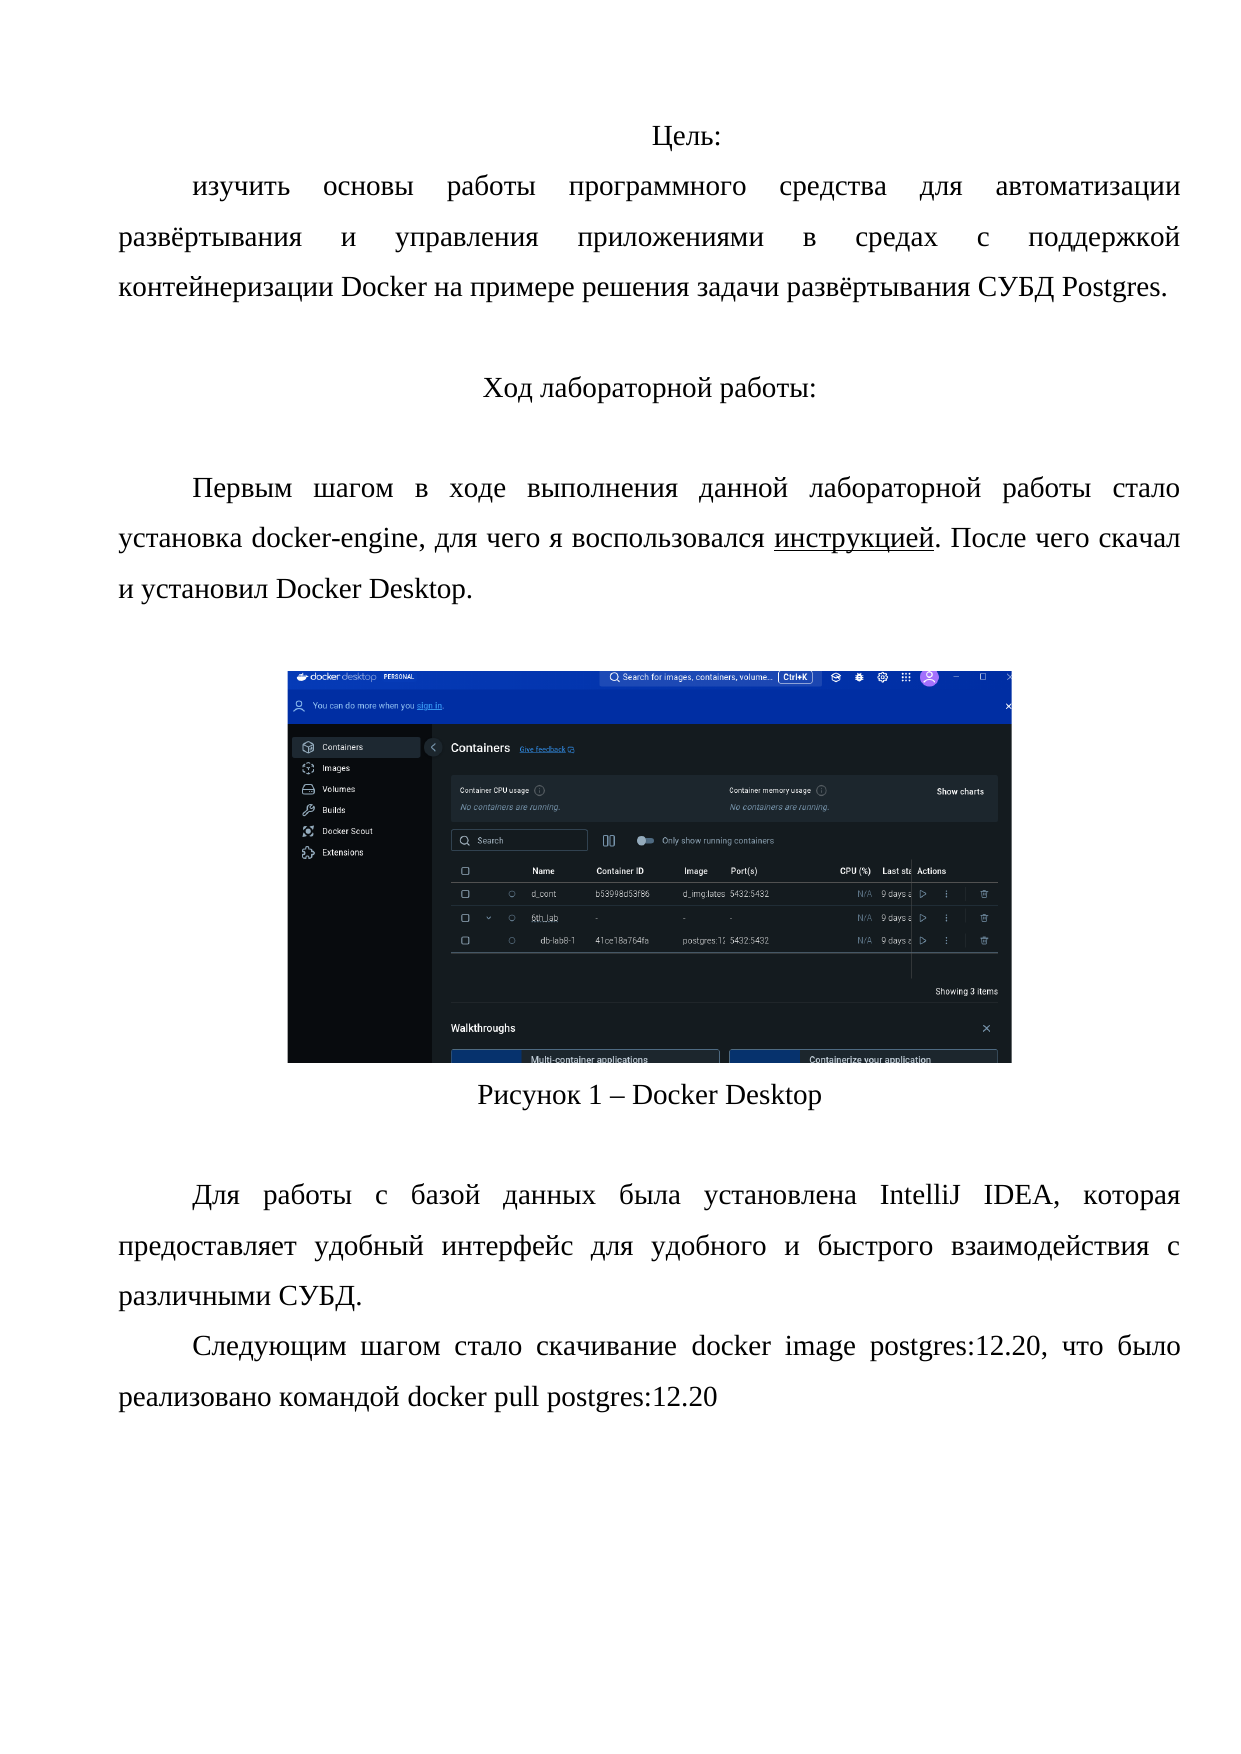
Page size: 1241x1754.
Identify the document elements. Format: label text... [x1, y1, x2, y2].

text Следующим шагом стало скачивание docker image postgres:12.20, что было реализовано командой docker pull postgres:12.20 [118, 1328, 1181, 1412]
text изучить основы работы программного средства для автоматизации развёртывания и управления приложениями в средах с поддержкой контейнеризации Docker на примере решения задачи развёртывания СУБД Postgres. [118, 168, 1181, 303]
text Цель: [118, 118, 1181, 152]
text Ход лабораторной работы: [118, 370, 1181, 403]
text Первым шагом в ходе выполнения данной лабораторной работы стало установка docker-engine, для чего я воспользовался инструкцией. После чего скачал и установил Docker Desktop. [118, 470, 1181, 604]
picture [287, 671, 1012, 1063]
text Для работы с базой данных была установлена IntelliJ IDEA, которая предоставляет удобный интерфейс для удобного и быстрого взаимодействия с различными СУБД. [118, 1177, 1181, 1312]
text Рисунок 1 – Docker Desktop [118, 1077, 1181, 1110]
